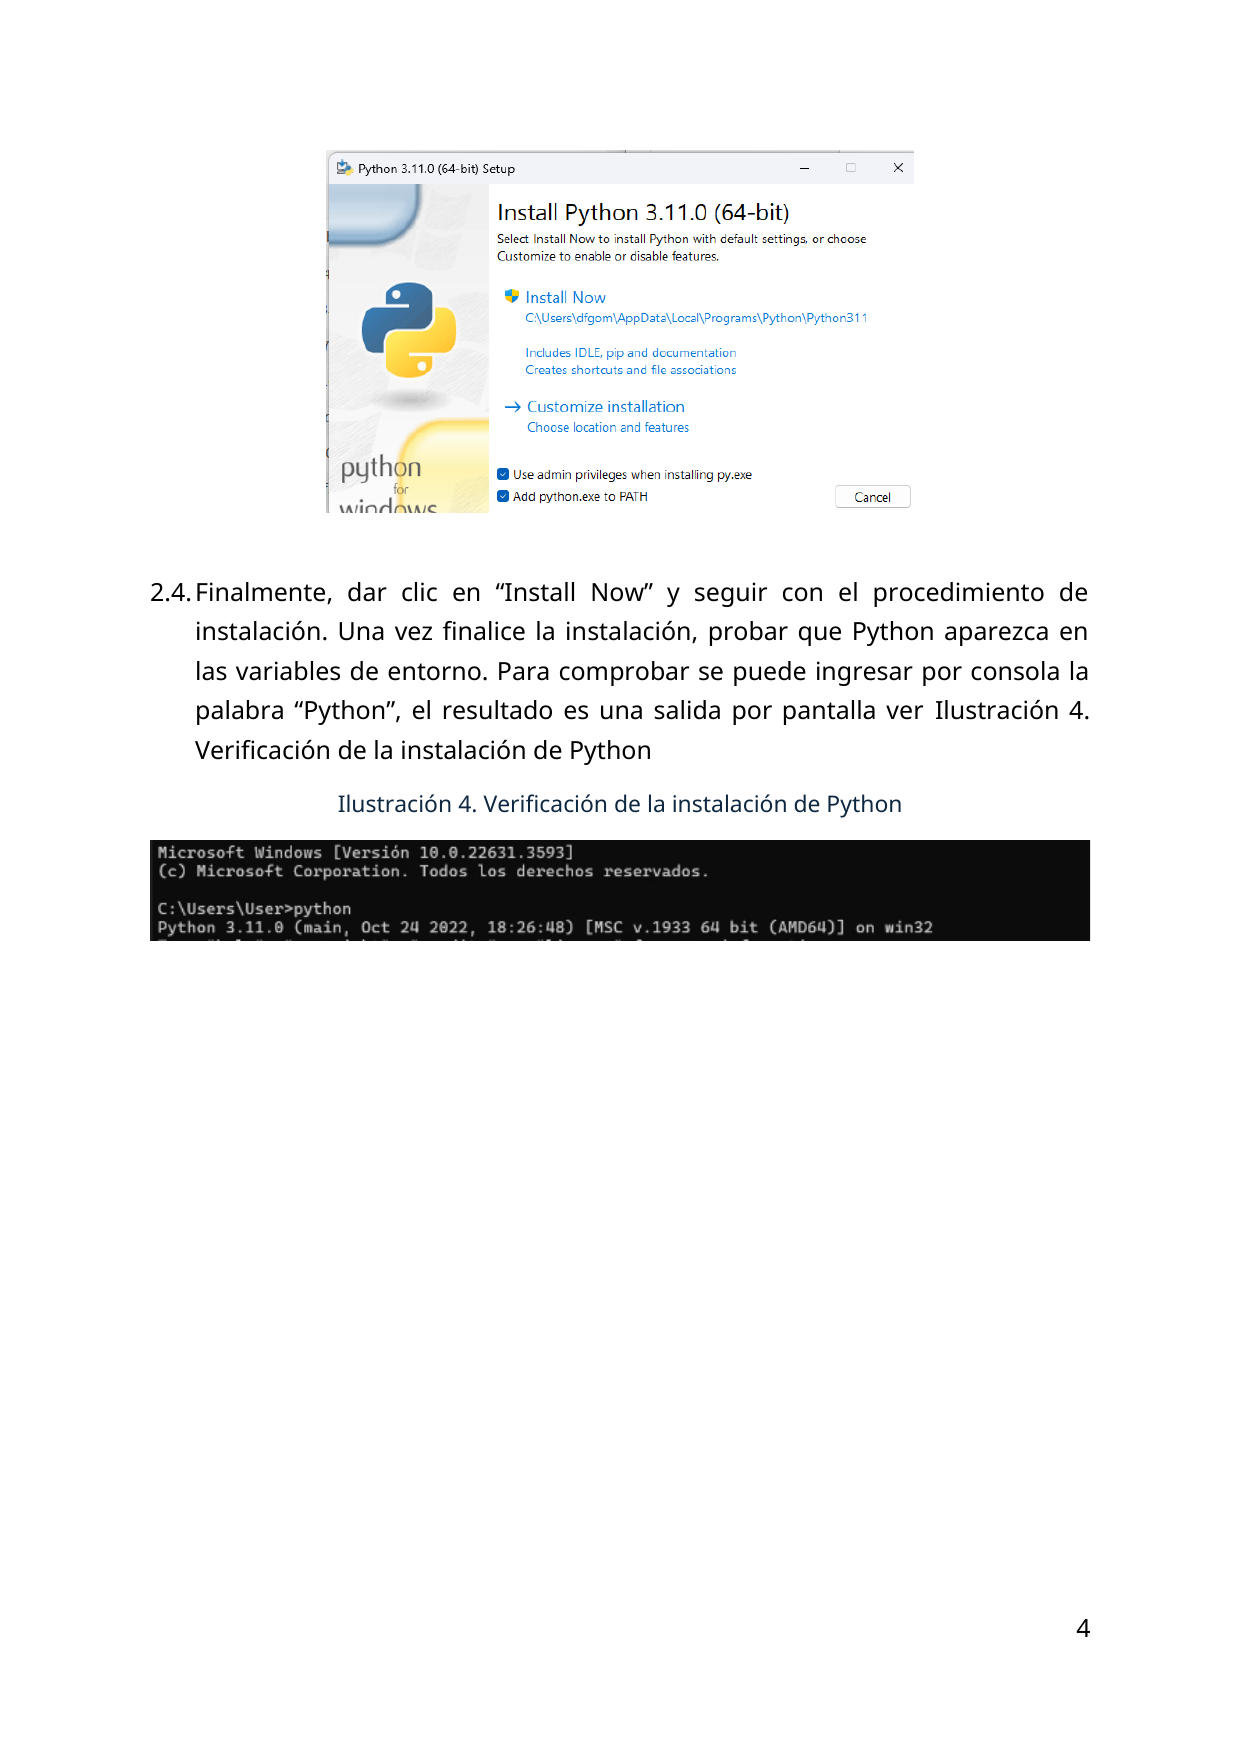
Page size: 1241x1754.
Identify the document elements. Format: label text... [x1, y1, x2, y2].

picture [150, 840, 1091, 941]
list Finalmente, dar clic en “Install Now” y seguir con el procedimiento de instalación. Una vez finalice la instalación, probar que Python aparezca en las variables de entorno. Para comprobar se puede ingresar por consola la palabra “Python”, el resultado es una salida por pantalla ver Ilustración 4. [150, 574, 1090, 766]
picture [326, 150, 914, 513]
text Ilustración 4. Verificación de la instalación de Python [150, 788, 1090, 820]
